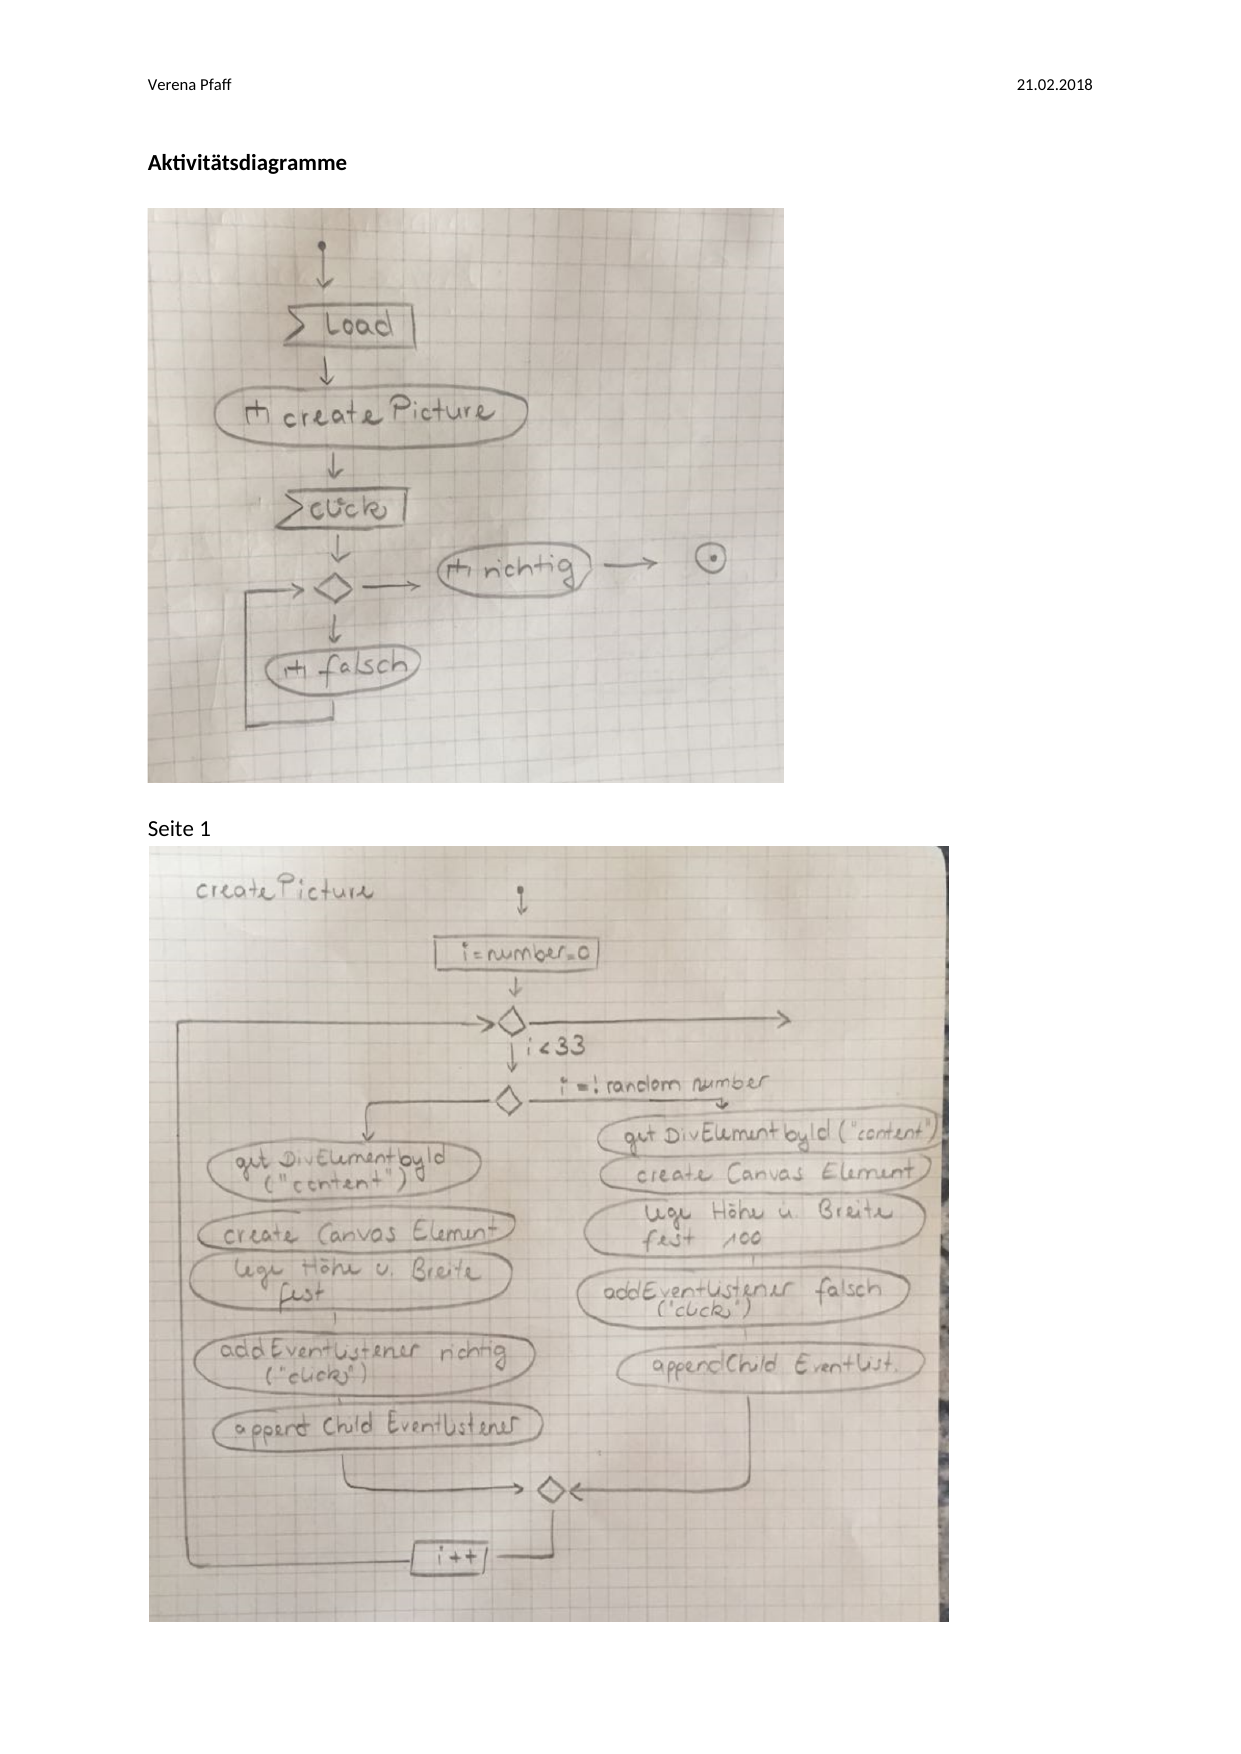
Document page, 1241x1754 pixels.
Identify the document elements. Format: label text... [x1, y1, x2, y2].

picture [149, 846, 949, 1622]
picture [147, 208, 784, 783]
text Seite 1 [148, 814, 1093, 843]
text Aktivitätsdiagramme [148, 148, 1093, 176]
